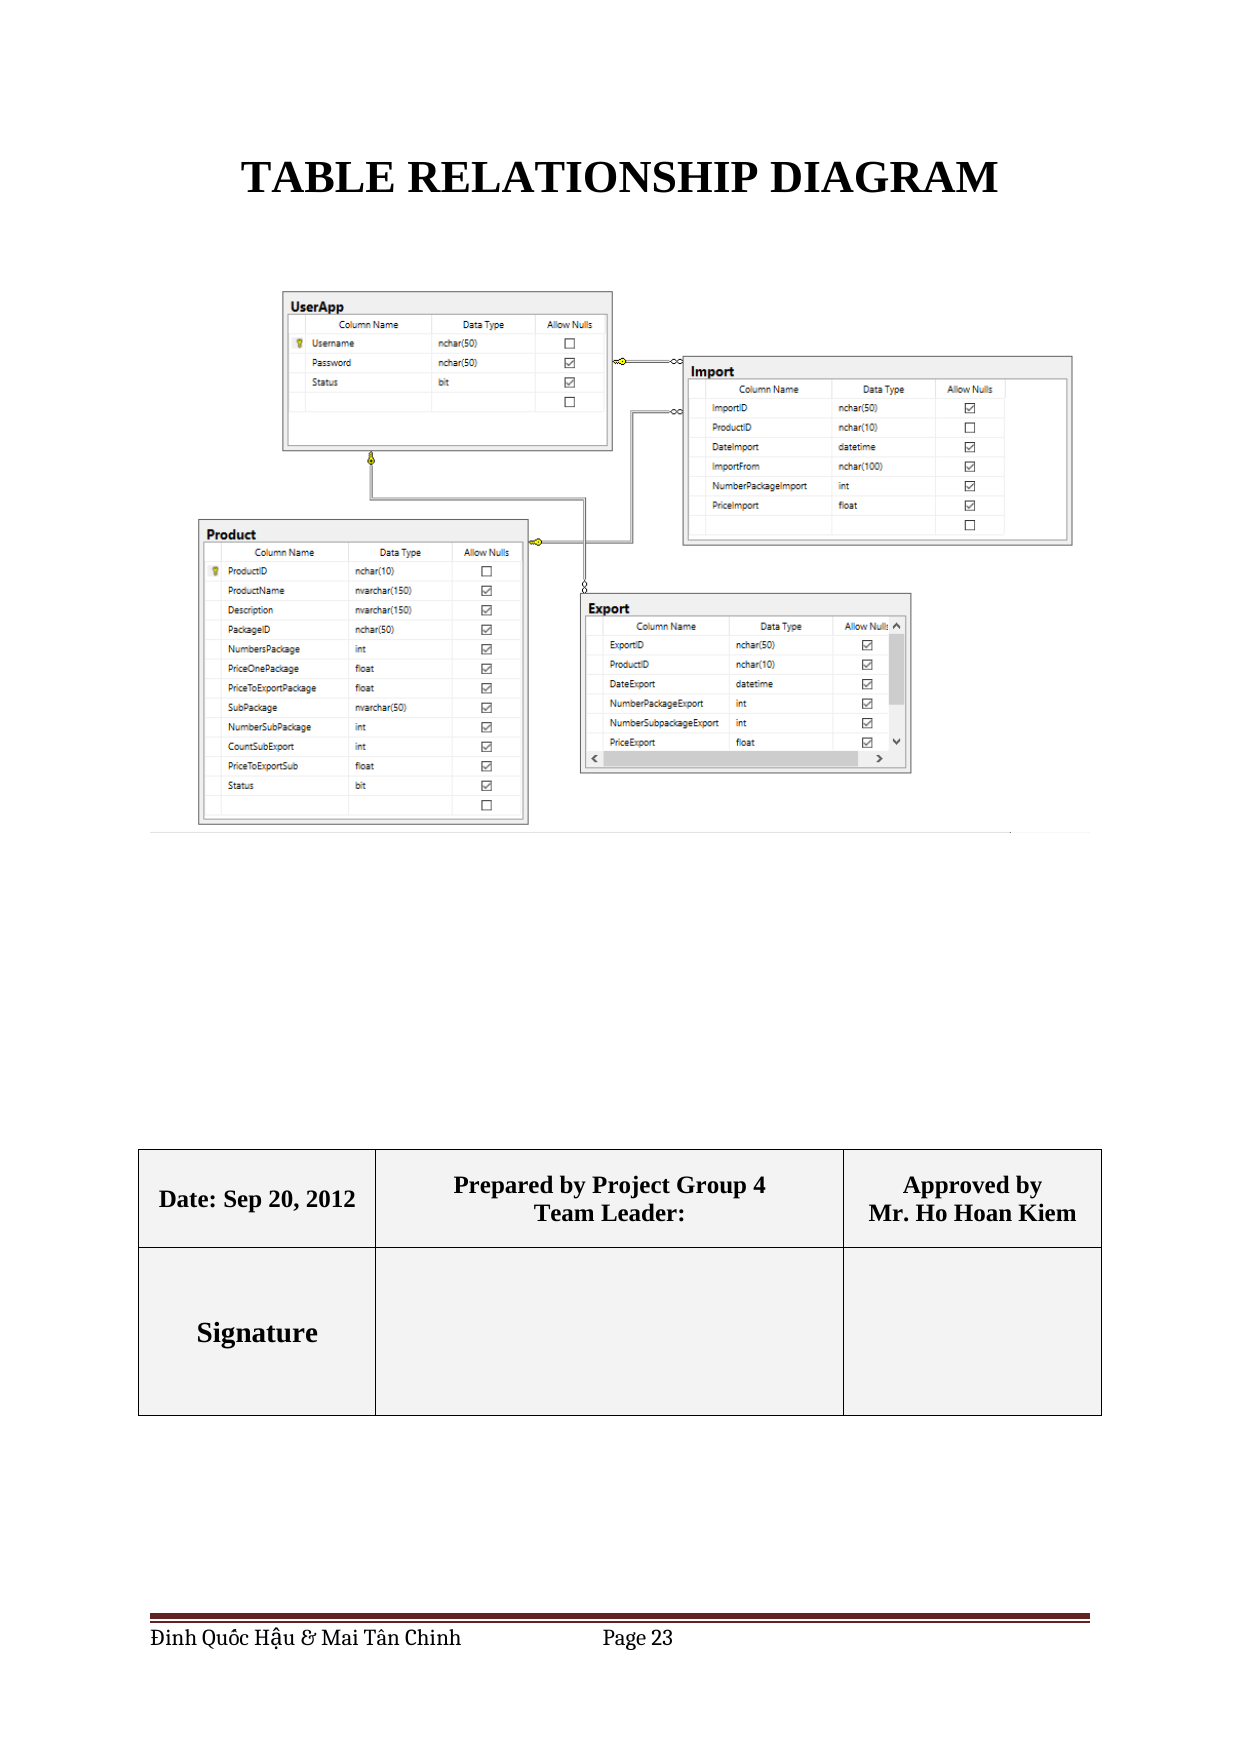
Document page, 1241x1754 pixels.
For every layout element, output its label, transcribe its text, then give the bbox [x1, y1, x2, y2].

text TABLE RELATIONSHIP DIAGRAM [150, 150, 1090, 203]
table_cell [844, 1248, 1101, 1415]
table_header Prepared by Project Group 4 Team Leader: [376, 1150, 843, 1247]
table_header Approved by Mr. Ho Hoan Kiem [844, 1150, 1101, 1247]
table_cell [376, 1248, 843, 1415]
picture [150, 284, 1091, 833]
table_header Date: Sep 20, 2012 [139, 1150, 375, 1247]
table_cell Signature [139, 1248, 375, 1415]
